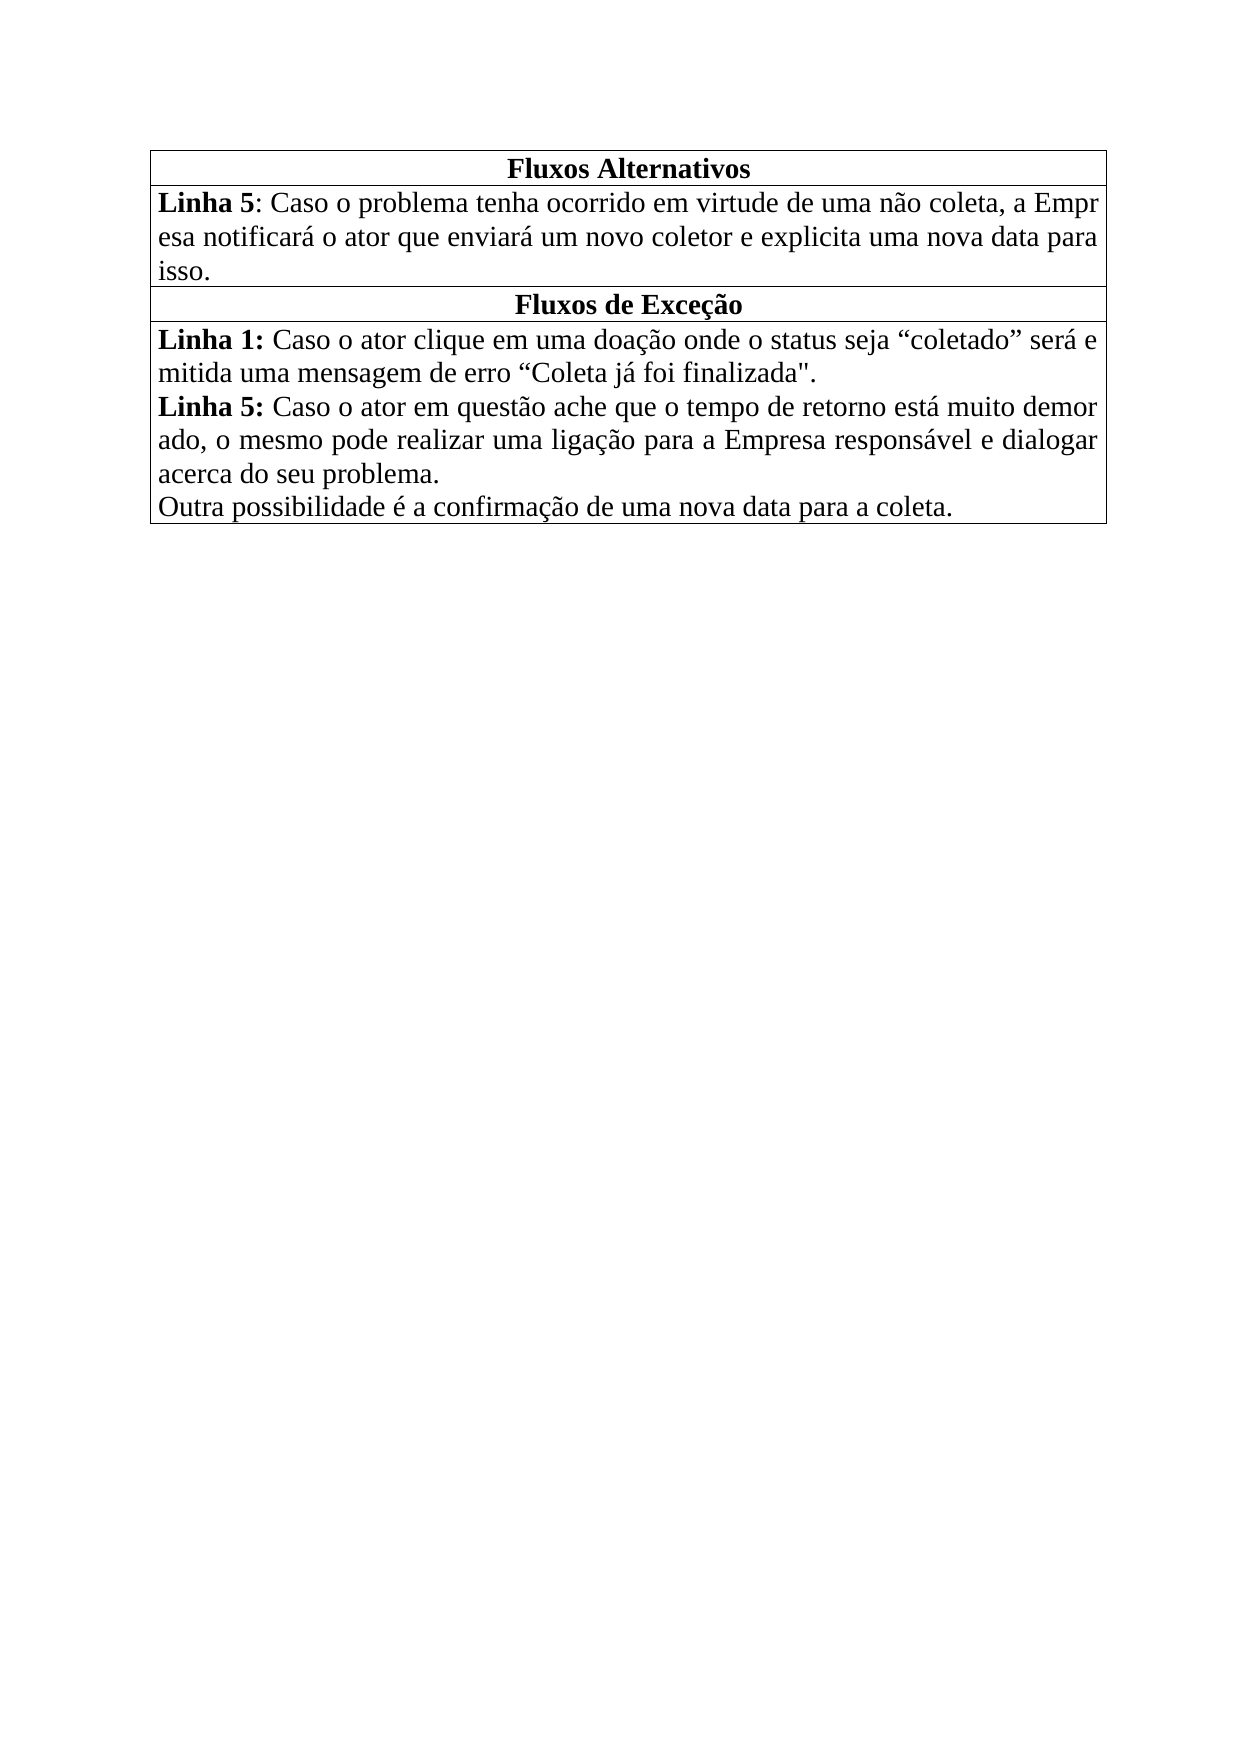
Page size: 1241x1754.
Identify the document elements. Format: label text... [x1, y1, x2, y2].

table_cell Fluxos Alternativos [151, 151, 1106, 184]
table_cell Linha 5: Caso o problema tenha ocorrido em virtude de uma não coleta, a Empresa notificará o ator que enviará um novo coletor e explicita uma nova data para isso. [151, 186, 1106, 286]
table_cell Linha 1: Caso o ator clique em uma doação onde o status seja “coletado” será emitida uma mensagem de erro “Coleta já foi finalizada". Linha 5: Caso o ator em questão ache que o tempo de retorno está muito demorado, o mesmo pode realizar uma ligação para a Empresa responsável e dialogar acerca do seu problema. Outra possibilidade é a confirmação de uma nova data para a coleta. [151, 322, 1106, 523]
table_cell Fluxos de Exceção [151, 287, 1106, 321]
